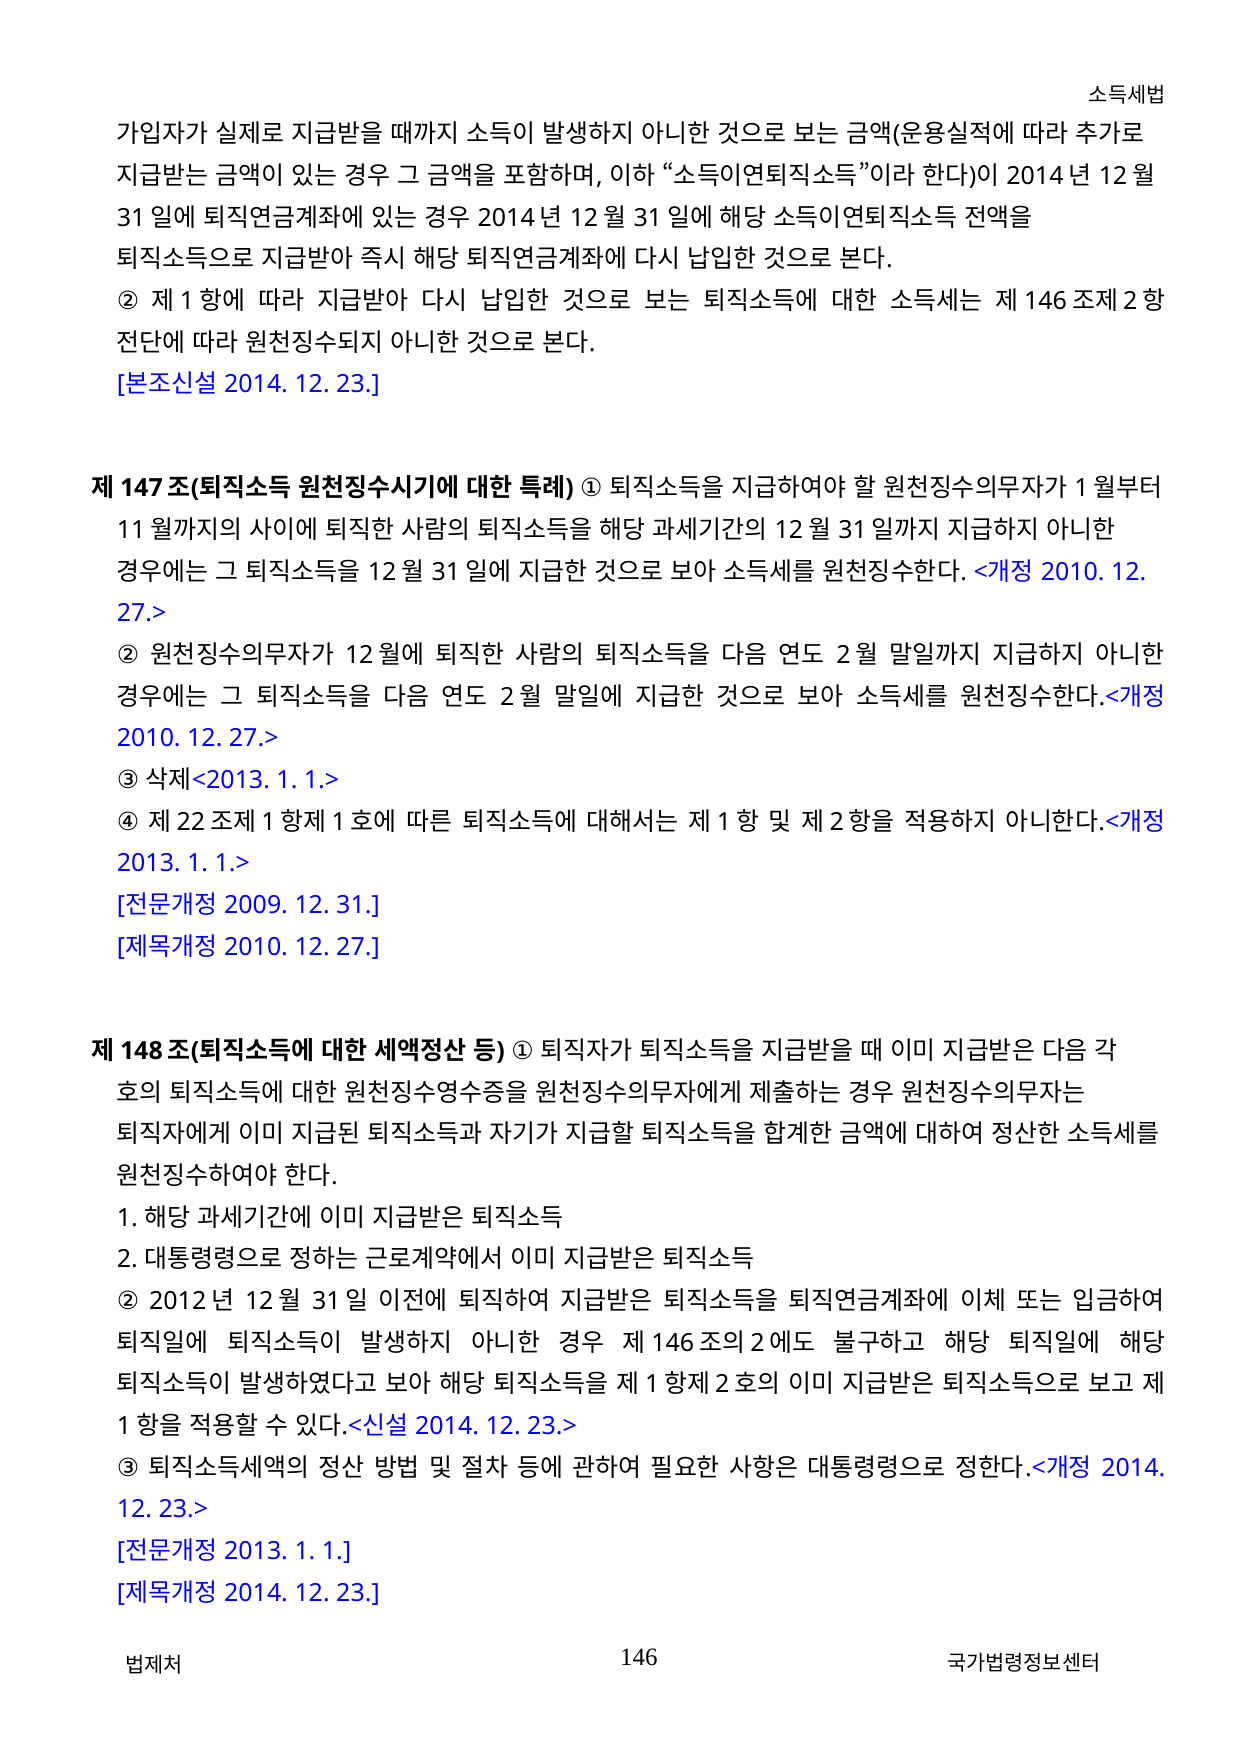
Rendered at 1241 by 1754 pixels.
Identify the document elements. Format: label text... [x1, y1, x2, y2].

text 2. 대통령령으로 정하는 근로계약에서 이미 지급받은 퇴직소득 [117, 1233, 1165, 1275]
text ② 2012년 12월 31일 이전에 퇴직하여 지급받은 퇴직소득을 퇴직연금계좌에 이체 또는 입금하여 퇴직일에 퇴직소득이 발생하지 아니한 경우 제146조의2에도 불구하고 해당 퇴직일에 해당 퇴직소득이 발생하였다고 보아 해당 퇴직소득을 제1항제2호의 이미 지급받은 퇴직소득으로 보고 제1항을 적용할 수 있다.<신설 2014. 12. 23.> [117, 1275, 1165, 1442]
text [전문개정 2013. 1. 1.] [117, 1525, 1165, 1567]
text 1. 해당 과세기간에 이미 지급받은 퇴직소득 [117, 1192, 1165, 1233]
text ④ 제22조제1항제1호에 따른 퇴직소득에 대해서는 제1항 및 제2항을 적용하지 아니한다.<개정 2013. 1. 1.> [117, 796, 1165, 879]
text [제목개정 2010. 12. 27.] [117, 921, 1165, 962]
text [제목개정 2014. 12. 23.] [117, 1567, 1165, 1608]
text 제148조(퇴직소득에 대한 세액정산 등) ① 퇴직자가 퇴직소득을 지급받을 때 이미 지급받은 다음 각 호의 퇴직소득에 대한 원천징수영수증을 원천징수의무자에게 제출하는 경우 원천징수의무자는 퇴직자에게 이미 지급된 퇴직소득과 자기가 지급할 퇴직소득을 합계한 금액에 대하여 정산한 소득세를 원천징수하여야 한다. [92, 1025, 1165, 1192]
text ② 제1항에 따라 지급받아 다시 납입한 것으로 보는 퇴직소득에 대한 소득세는 제146조제2항 전단에 따라 원천징수되지 아니한 것으로 본다. [117, 275, 1165, 358]
text 제147조(퇴직소득 원천징수시기에 대한 특례) ① 퇴직소득을 지급하여야 할 원천징수의무자가 1월부터 11월까지의 사이에 퇴직한 사람의 퇴직소득을 해당 과세기간의 12월 31일까지 지급하지 아니한 경우에는 그 퇴직소득을 12월 31일에 지급한 것으로 보아 소득세를 원천징수한다. <개정 2010. 12. 27.> [92, 462, 1165, 629]
text [전문개정 2009. 12. 31.] [117, 879, 1165, 921]
text ③ 삭제<2013. 1. 1.> [117, 754, 1165, 796]
text [본조신설 2014. 12. 23.] [117, 358, 1165, 400]
text ② 원천징수의무자가 12월에 퇴직한 사람의 퇴직소득을 다음 연도 2월 말일까지 지급하지 아니한 경우에는 그 퇴직소득을 다음 연도 2월 말일에 지급한 것으로 보아 소득세를 원천징수한다.<개정 2010. 12. 27.> [117, 629, 1165, 754]
text ③ 퇴직소득세액의 정산 방법 및 절차 등에 관하여 필요한 사항은 대통령령으로 정한다.<개정 2014. 12. 23.> [117, 1442, 1165, 1525]
